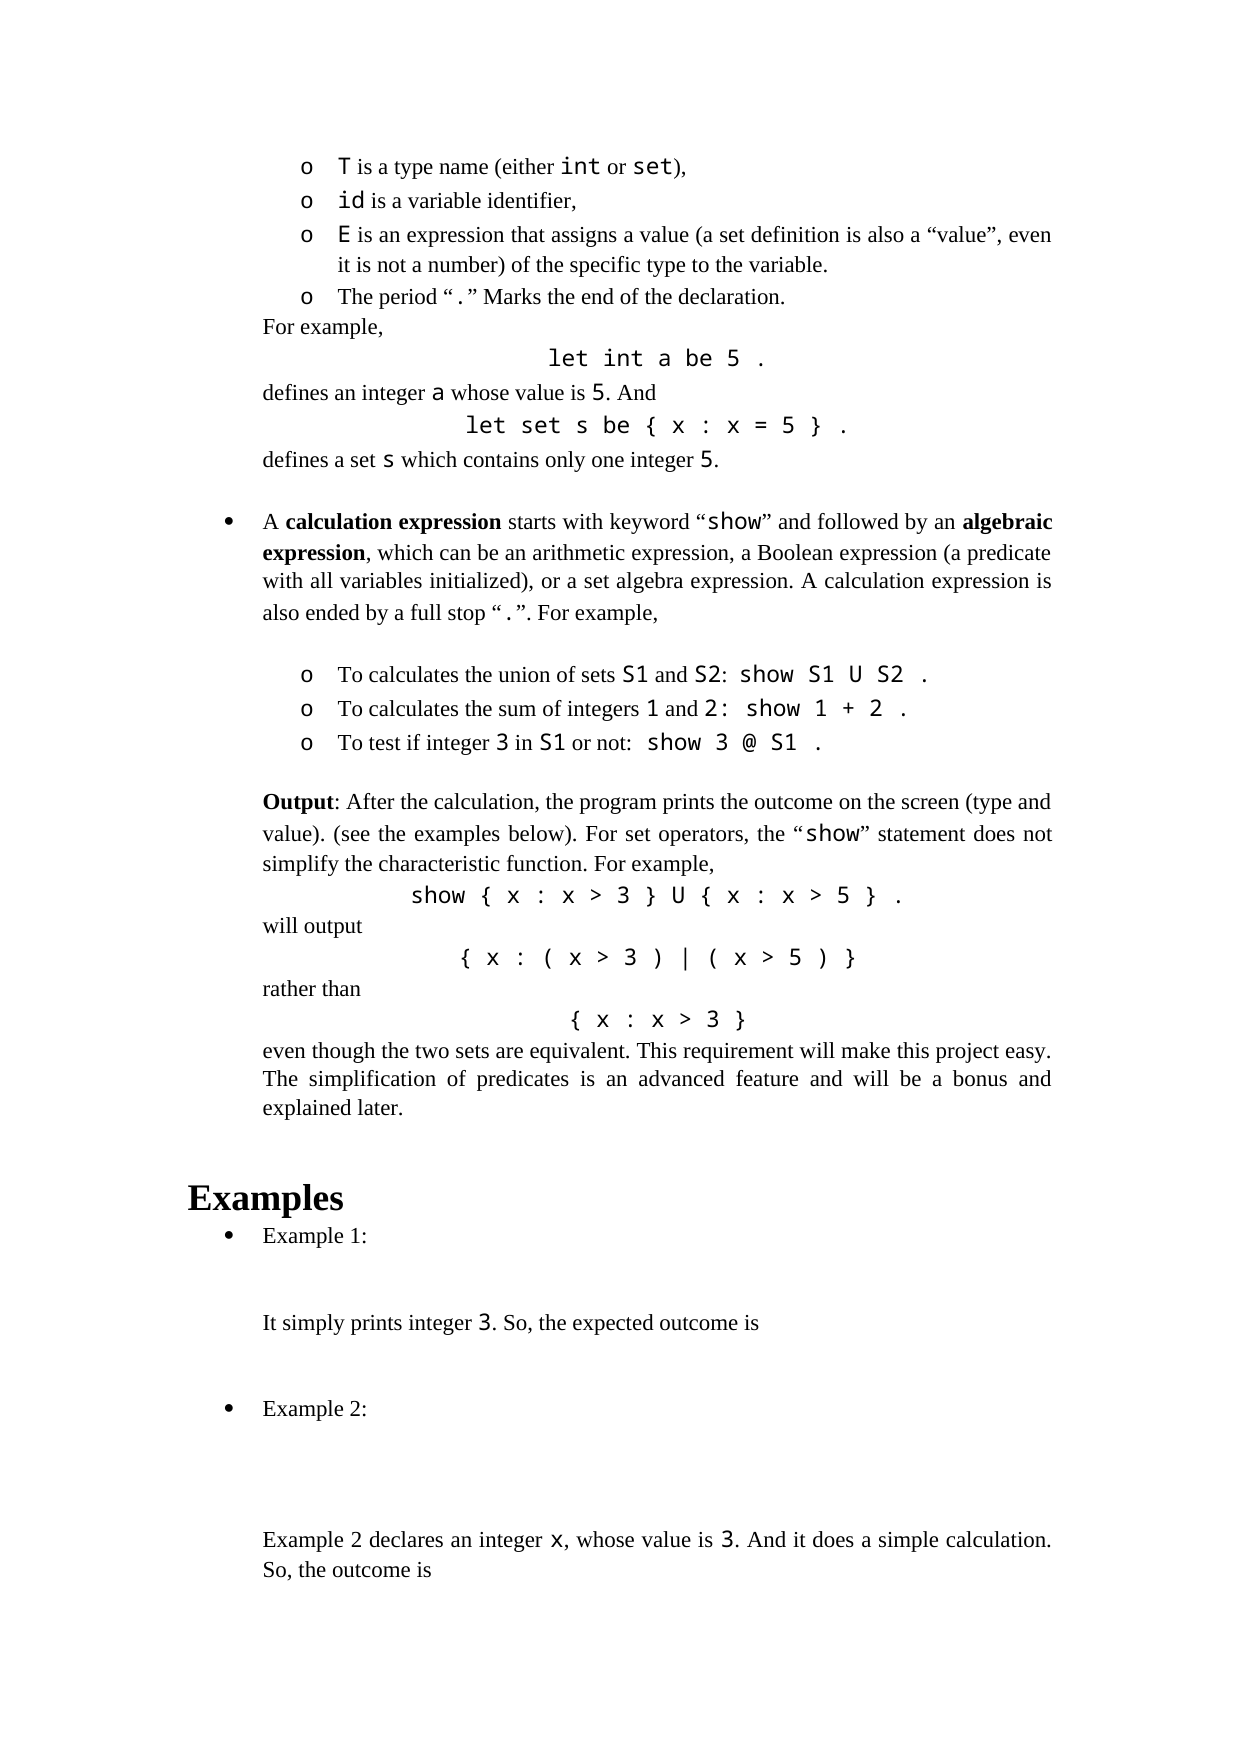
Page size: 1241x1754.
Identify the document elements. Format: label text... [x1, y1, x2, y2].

list { x : ( x > 3 ) | ( x > 5 ) } [262, 941, 1053, 972]
list Output: After the calculation, the program prints the outcome on the screen (type and value). (see the examples below). For set operators, the “show” statement does not simplify the characteristic function. For example, [262, 788, 1053, 877]
list Example 2: [225, 1395, 1053, 1422]
list For example, [262, 313, 1053, 340]
list The period “.” Marks the end of the declaration. [300, 279, 1053, 311]
list T is a type name (either int or set), [300, 150, 1053, 181]
list defines a set s which contains only one integer 5. [262, 443, 1053, 474]
list let int a be 5 . [262, 342, 1053, 373]
list To calculates the union of sets S1 and S2: show S1 U S2 . [300, 658, 1053, 689]
list defines an integer a whose value is 5. And [262, 376, 1053, 407]
list even though the two sets are equivalent. This requirement will make this project easy. The simplification of predicates is an advanced feature and will be a bonus and explained later. [262, 1037, 1053, 1120]
list Example 1: [225, 1222, 1053, 1248]
list rather than [262, 975, 1053, 1001]
list will output [262, 912, 1053, 939]
list id is a variable identifier, [300, 184, 1053, 215]
list A calculation expression starts with keyword “show” and followed by an algebraic expression, which can be an arithmetic expression, a Boolean expression (a predicate with all variables initialized), or a set algebra expression. A calculation expression is also ended by a full stop “.”. For example, [225, 505, 1053, 627]
list let set s be { x : x = 5 } . [262, 409, 1053, 441]
subtitle Examples [187, 1176, 1053, 1219]
list E is an expression that assigns a value (a set definition is also a “value”, even it is not a number) of the specific type to the variable. [300, 218, 1053, 277]
list { x : x > 3 } [262, 1003, 1053, 1034]
list To test if integer 3 in S1 or not: show 3 @ S1 . [300, 726, 1053, 757]
list To calculates the sum of integers 1 and 2: show 1 + 2 . [300, 692, 1053, 723]
list Example 2 declares an integer x, whose value is 3. And it does a simple calculation. So, the outcome is [262, 1424, 1053, 1583]
list It simply prints integer 3. So, the expected outcome is [262, 1251, 1053, 1337]
list show { x : x > 3 } U { x : x > 5 } . [262, 879, 1053, 910]
